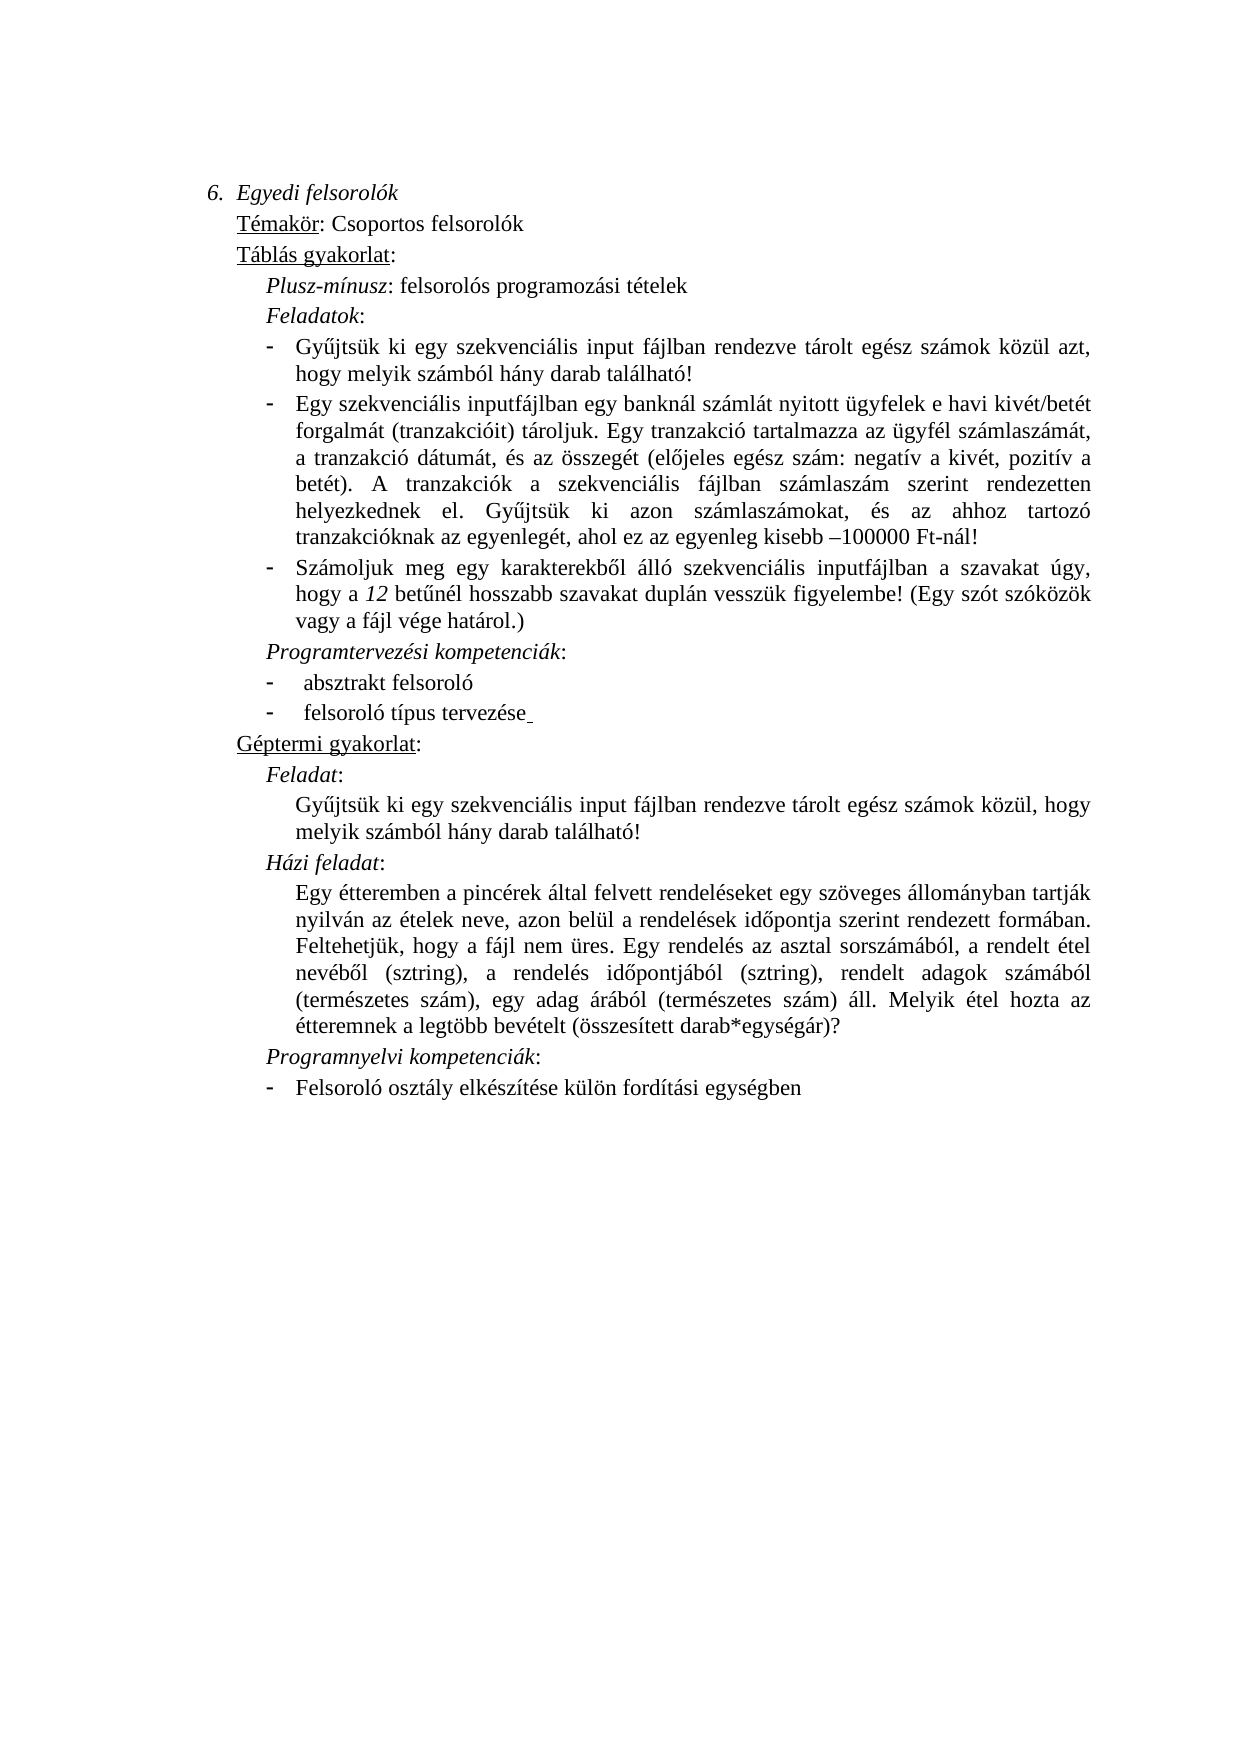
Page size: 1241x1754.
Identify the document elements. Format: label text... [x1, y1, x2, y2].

text Táblás gyakorlat: [236, 241, 1092, 267]
text Feladatok: [148, 302, 1092, 329]
text Házi feladat: [266, 848, 1092, 875]
list Egyedi felsorolók [207, 179, 1092, 206]
text Témakör: Csoportos felsorolók [236, 210, 1092, 237]
text Géptermi gyakorlat: [236, 730, 1092, 756]
text Programnyelvi kompetenciák: [223, 1043, 1092, 1069]
list Felsoroló osztály elkészítése külön fordítási egységben [266, 1073, 1092, 1100]
text Egy étteremben a pincérek által felvett rendeléseket egy szöveges állományban tartják nyilván az ételek neve, azon belül a rendelések időpontja szerint rendezett formában. Feltehetjük, hogy a fájl nem üres. Egy rendelés az asztal sorszámából, a rendelt étel nevéből (sztring), a rendelés időpontjából (sztring), rendelt adagok számából (természetes szám), egy adag árából (természetes szám) áll. Melyik étel hozta az étteremnek a legtöbb bevételt (összesített darab*egységár)? [295, 879, 1092, 1039]
list Számoljuk meg egy karakterekből álló szekvenciális inputfájlban a szavakat úgy, hogy a 12 betűnél hosszabb szavakat duplán vesszük figyelembe! (Egy szót szóközök vagy a fájl vége határol.) [266, 554, 1092, 633]
text Feladat: [266, 761, 1092, 787]
list Egy szekvenciális inputfájlban egy banknál számlát nyitott ügyfelek e havi kivét/betét forgalmát (tranzakcióit) tároljuk. Egy tranzakció tartalmazza az ügyfél számlaszámát, a tranzakció dátumát, és az összegét (előjeles egész szám: negatív a kivét, pozitív a betét). A tranzakciók a szekvenciális fájlban számlaszám szerint rendezetten helyezkednek el. Gyűjtsük ki azon számlaszámokat, és az ahhoz tartozó tranzakcióknak az egyenlegét, ahol ez az egyenleg kisebb –100000 Ft-nál! [266, 390, 1092, 549]
list Gyűjtsük ki egy szekvenciális input fájlban rendezve tárolt egész számok közül azt, hogy melyik számból hány darab található! [266, 333, 1092, 386]
list felsoroló típus tervezése [266, 699, 1092, 726]
list absztrakt felsoroló [266, 668, 1092, 695]
text Plusz-mínusz: felsorolós programozási tételek [148, 271, 1092, 298]
text Gyűjtsük ki egy szekvenciális input fájlban rendezve tárolt egész számok közül, hogy melyik számból hány darab található! [295, 791, 1092, 844]
text Programtervezési kompetenciák: [236, 638, 1092, 664]
